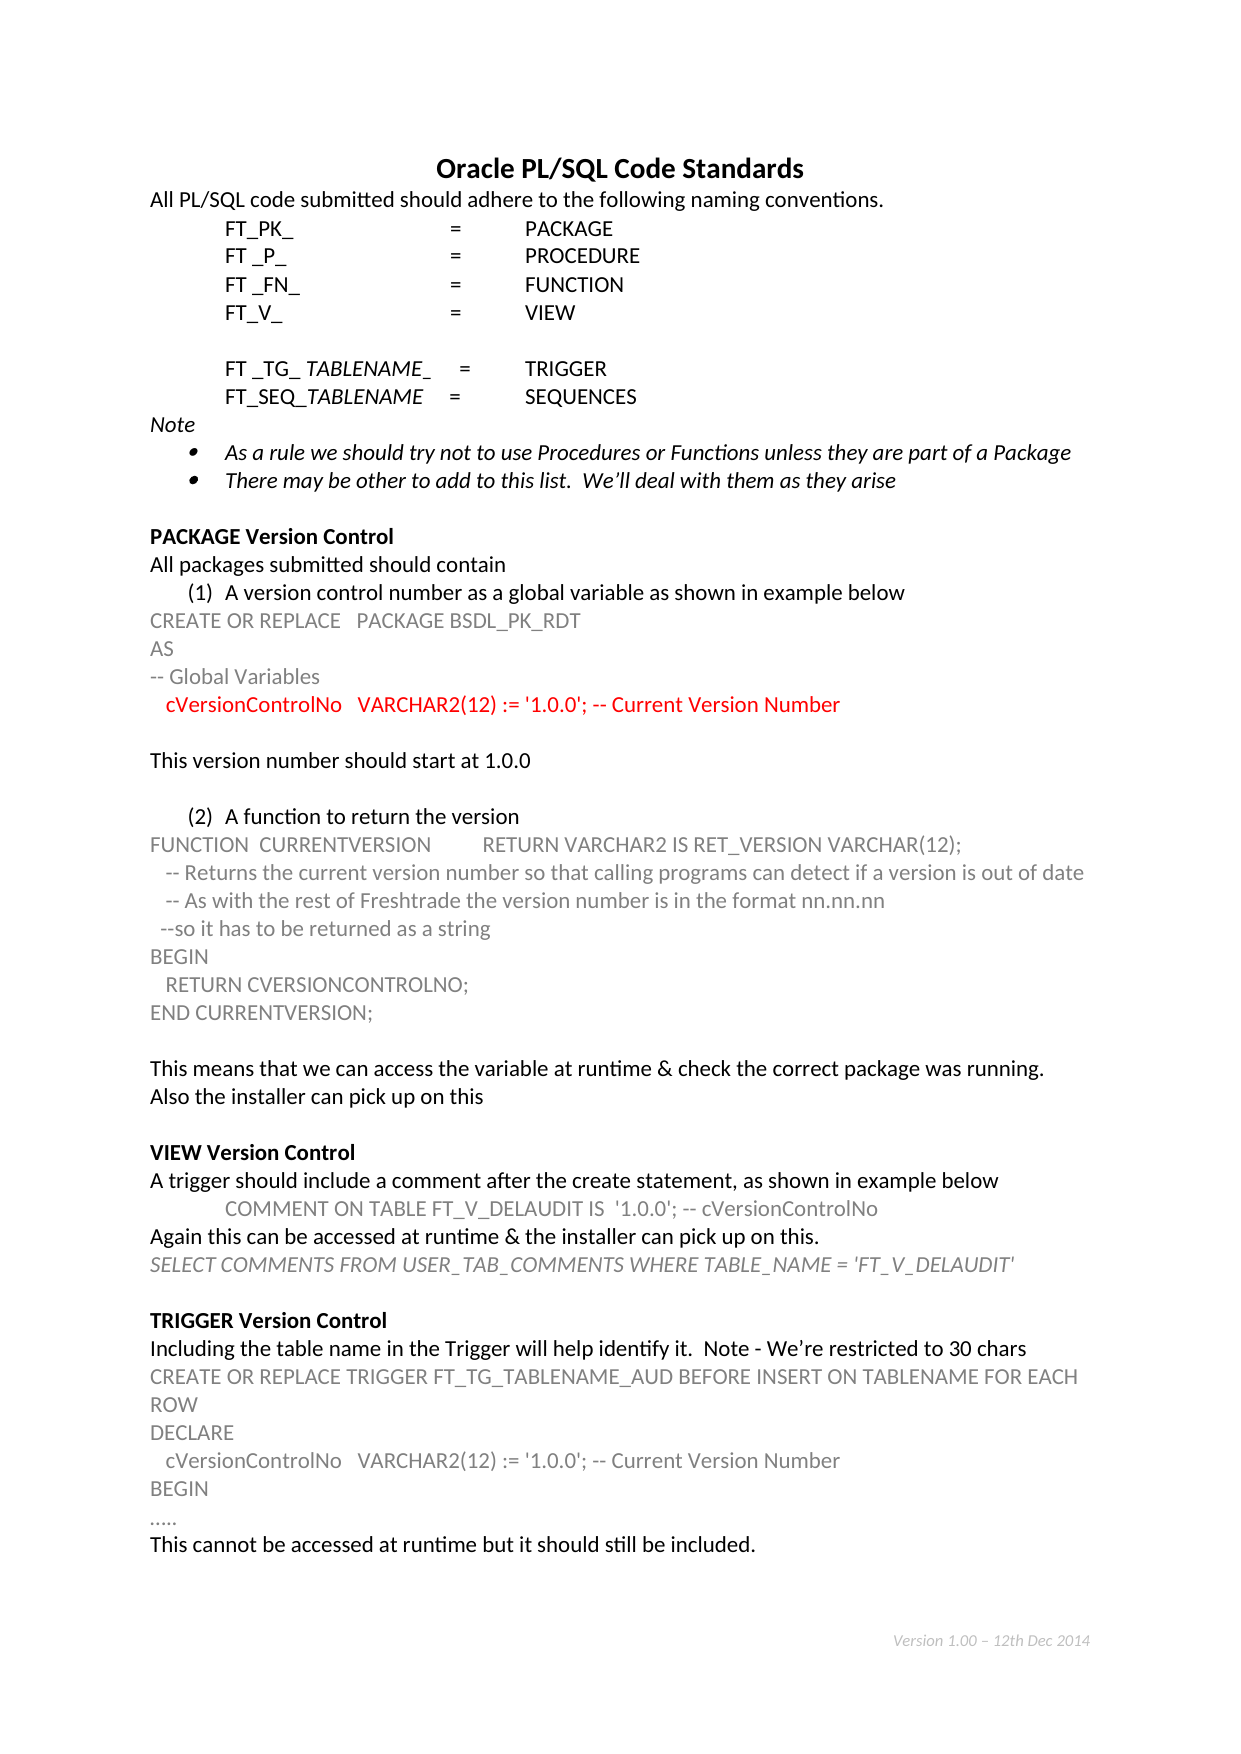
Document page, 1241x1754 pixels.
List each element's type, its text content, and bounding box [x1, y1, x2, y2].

text FUNCTION CURRENTVERSION RETURN VARCHAR2 IS RET_VERSION VARCHAR(12); [150, 830, 1090, 858]
text DECLARE [150, 1418, 1090, 1447]
text select COMMENTS from user_tab_comments where table_name = 'FT_V_DELAUDIT' [150, 1250, 1090, 1278]
text COMMENT ON TABLE FT_V_DELAUDIT IS '1.0.0'; -- cVersionControlNo [150, 1194, 1090, 1222]
text FT _P_ = PROCEDURE [225, 242, 1090, 270]
text FT_PK_ = PACKAGE [225, 214, 1090, 242]
text cVersionControlNo VARCHAR2(12) := '1.0.0'; -- Current Version Number [150, 1447, 1090, 1474]
text Oracle PL/SQL Code Standards [150, 150, 1090, 186]
text Note [150, 410, 1090, 438]
text AS [150, 634, 1090, 662]
text BEGIN [150, 942, 1090, 970]
list As a rule we should try not to use Procedures or Functions unless they are part of a Package [187, 438, 1090, 466]
text A trigger should include a comment after the create statement, as shown in example below [150, 1166, 1090, 1194]
text FT_V_ = VIEW [225, 298, 1090, 326]
text RETURN CVERSIONCONTROLNO; [150, 970, 1090, 998]
text PACKAGE Version Control [150, 522, 1090, 550]
list A function to return the version [187, 802, 1090, 830]
text ….. [150, 1503, 1090, 1531]
text cVersionControlNo VARCHAR2(12) := '1.0.0'; -- Current Version Number [150, 690, 1090, 718]
text --so it has to be returned as a string [150, 914, 1090, 942]
text BEGIN [150, 1474, 1090, 1503]
text VIEW Version Control [150, 1138, 1090, 1166]
text Again this can be accessed at runtime & the installer can pick up on this. [150, 1222, 1090, 1250]
text All PL/SQL code submitted should adhere to the following naming conventions. [150, 186, 1090, 214]
text FT _FN_ = FUNCTION [225, 270, 1090, 298]
list A version control number as a global variable as shown in example below [187, 578, 1090, 606]
text CREATE OR REPLACE TRIGGER FT_TG_TABLENAME_AUD BEFORE INSERT ON TABLENAME FOR EACH ROW [150, 1362, 1090, 1418]
text All packages submitted should contain [150, 550, 1090, 578]
text This means that we can access the variable at runtime & check the correct package was running. Also the installer can pick up on this [150, 1054, 1090, 1110]
text This cannot be accessed at runtime but it should still be included. [150, 1531, 1090, 1559]
text -- Returns the current version number so that calling programs can detect if a version is out of date [150, 858, 1090, 886]
text END CURRENTVERSION; [150, 998, 1090, 1026]
text CREATE OR REPLACE PACKAGE BSDL_PK_RDT [150, 606, 1090, 634]
text Including the table name in the Trigger will help identify it. Note - We’re restricted to 30 chars [150, 1334, 1090, 1362]
text This version number should start at 1.0.0 [150, 746, 1090, 774]
text -- As with the rest of Freshtrade the version number is in the format nn.nn.nn [150, 886, 1090, 914]
list There may be other to add to this list. We’ll deal with them as they arise [187, 466, 1090, 494]
text TRIGGER Version Control [150, 1306, 1090, 1334]
text -- Global Variables [150, 662, 1090, 690]
text FT_SEQ_TABLENAME = SEQUENCES [225, 382, 1090, 410]
text FT _TG_ TABLENAME_ = TRIGGER [225, 354, 1090, 382]
